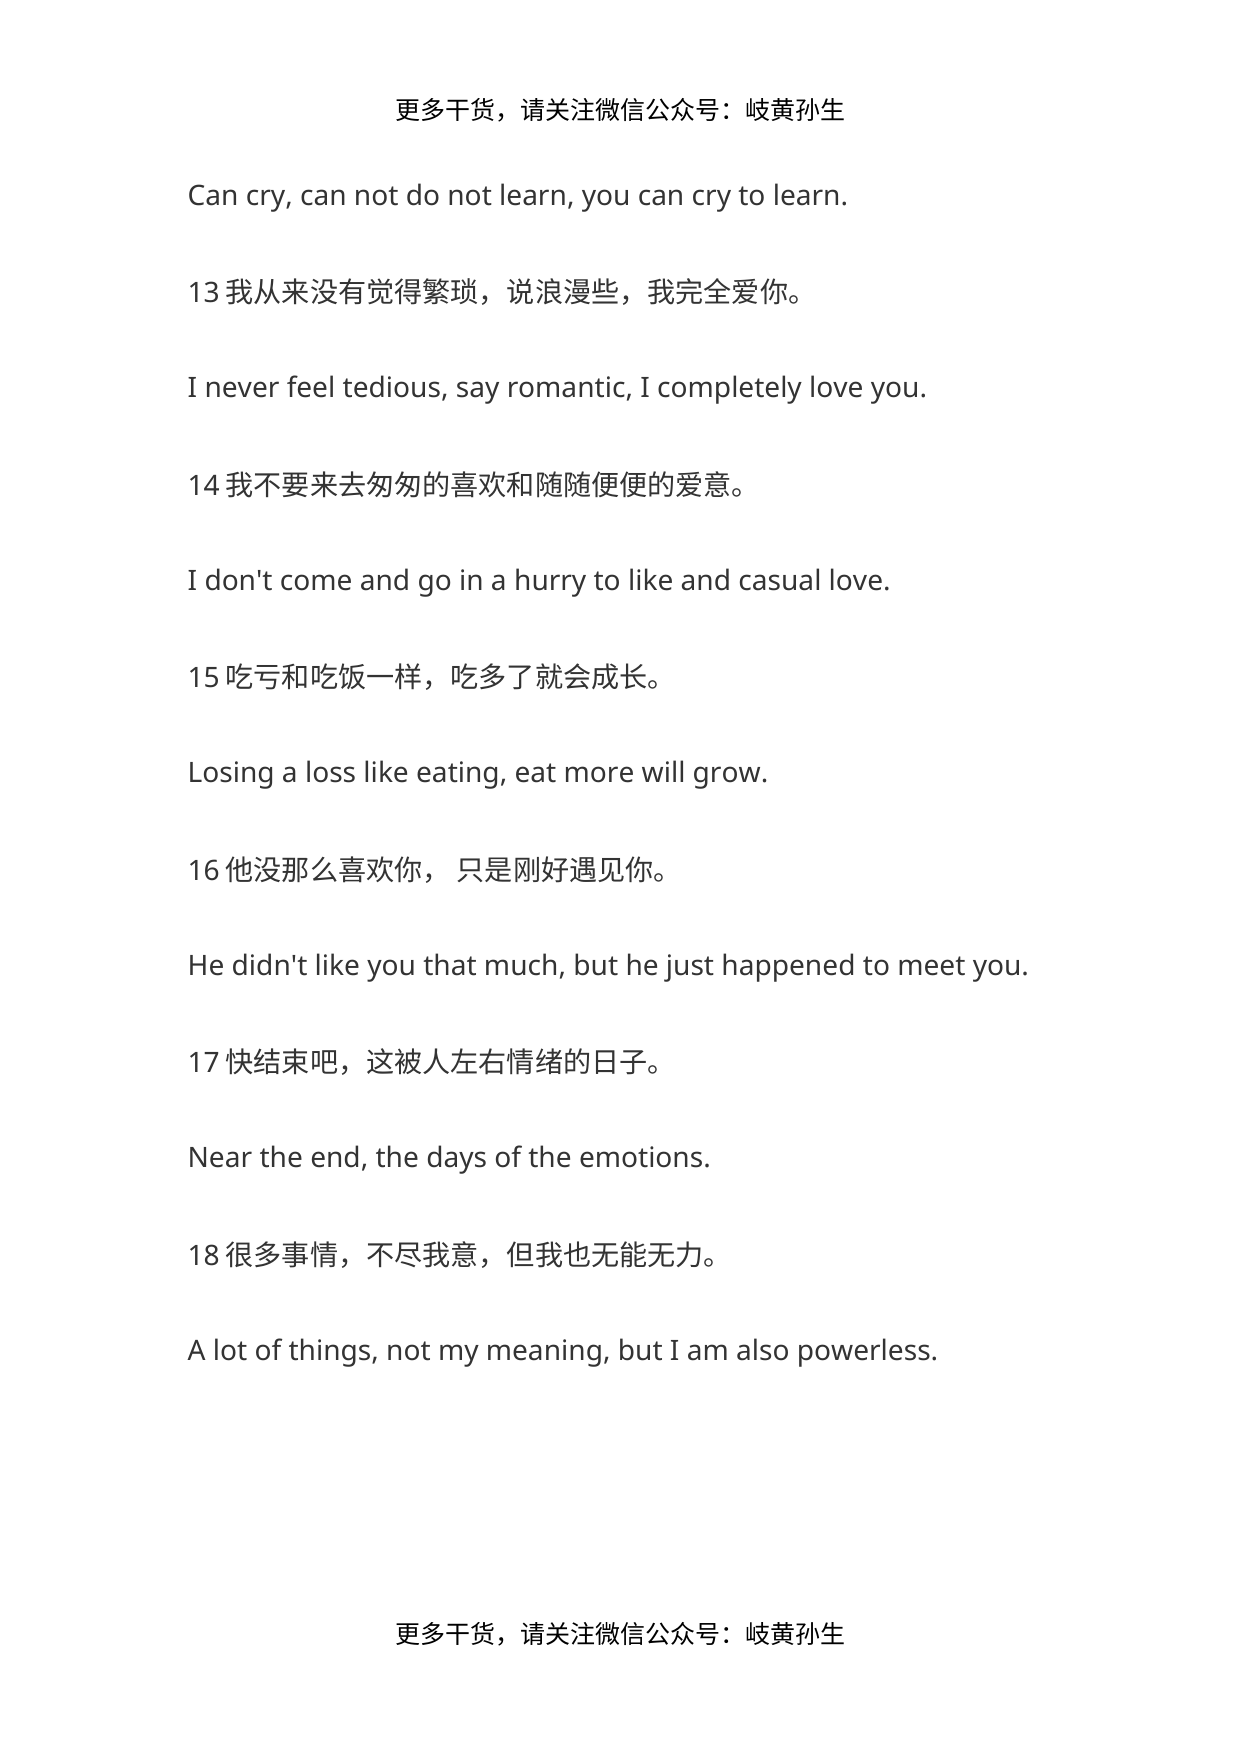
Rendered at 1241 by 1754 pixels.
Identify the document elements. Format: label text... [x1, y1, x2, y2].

text 13我从来没有觉得繁琐，说浪漫些，我完全爱你。 [187, 258, 1053, 323]
text I never feel tedious, say romantic, I completely love you. [187, 354, 1053, 419]
text 15吃亏和吃饭一样，吃多了就会成长。 [187, 643, 1053, 708]
text Can cry, can not do not learn, you can cry to learn. [187, 162, 1053, 227]
text 16他没那么喜欢你， 只是刚好遇见你。 [187, 836, 1053, 901]
text Near the end, the days of the emotions. [187, 1124, 1053, 1189]
text I don't come and go in a hurry to like and casual love. [187, 547, 1053, 612]
text 14我不要来去匆匆的喜欢和随随便便的爱意。 [187, 451, 1053, 516]
text Losing a loss like eating, eat more will grow. [187, 739, 1053, 804]
text 18很多事情，不尽我意，但我也无能无力。 [187, 1221, 1053, 1286]
text A lot of things, not my meaning, but I am also powerless. [187, 1317, 1053, 1382]
text He didn't like you that much, but he just happened to meet you. [187, 932, 1053, 997]
text 17快结束吧，这被人左右情绪的日子。 [187, 1028, 1053, 1093]
